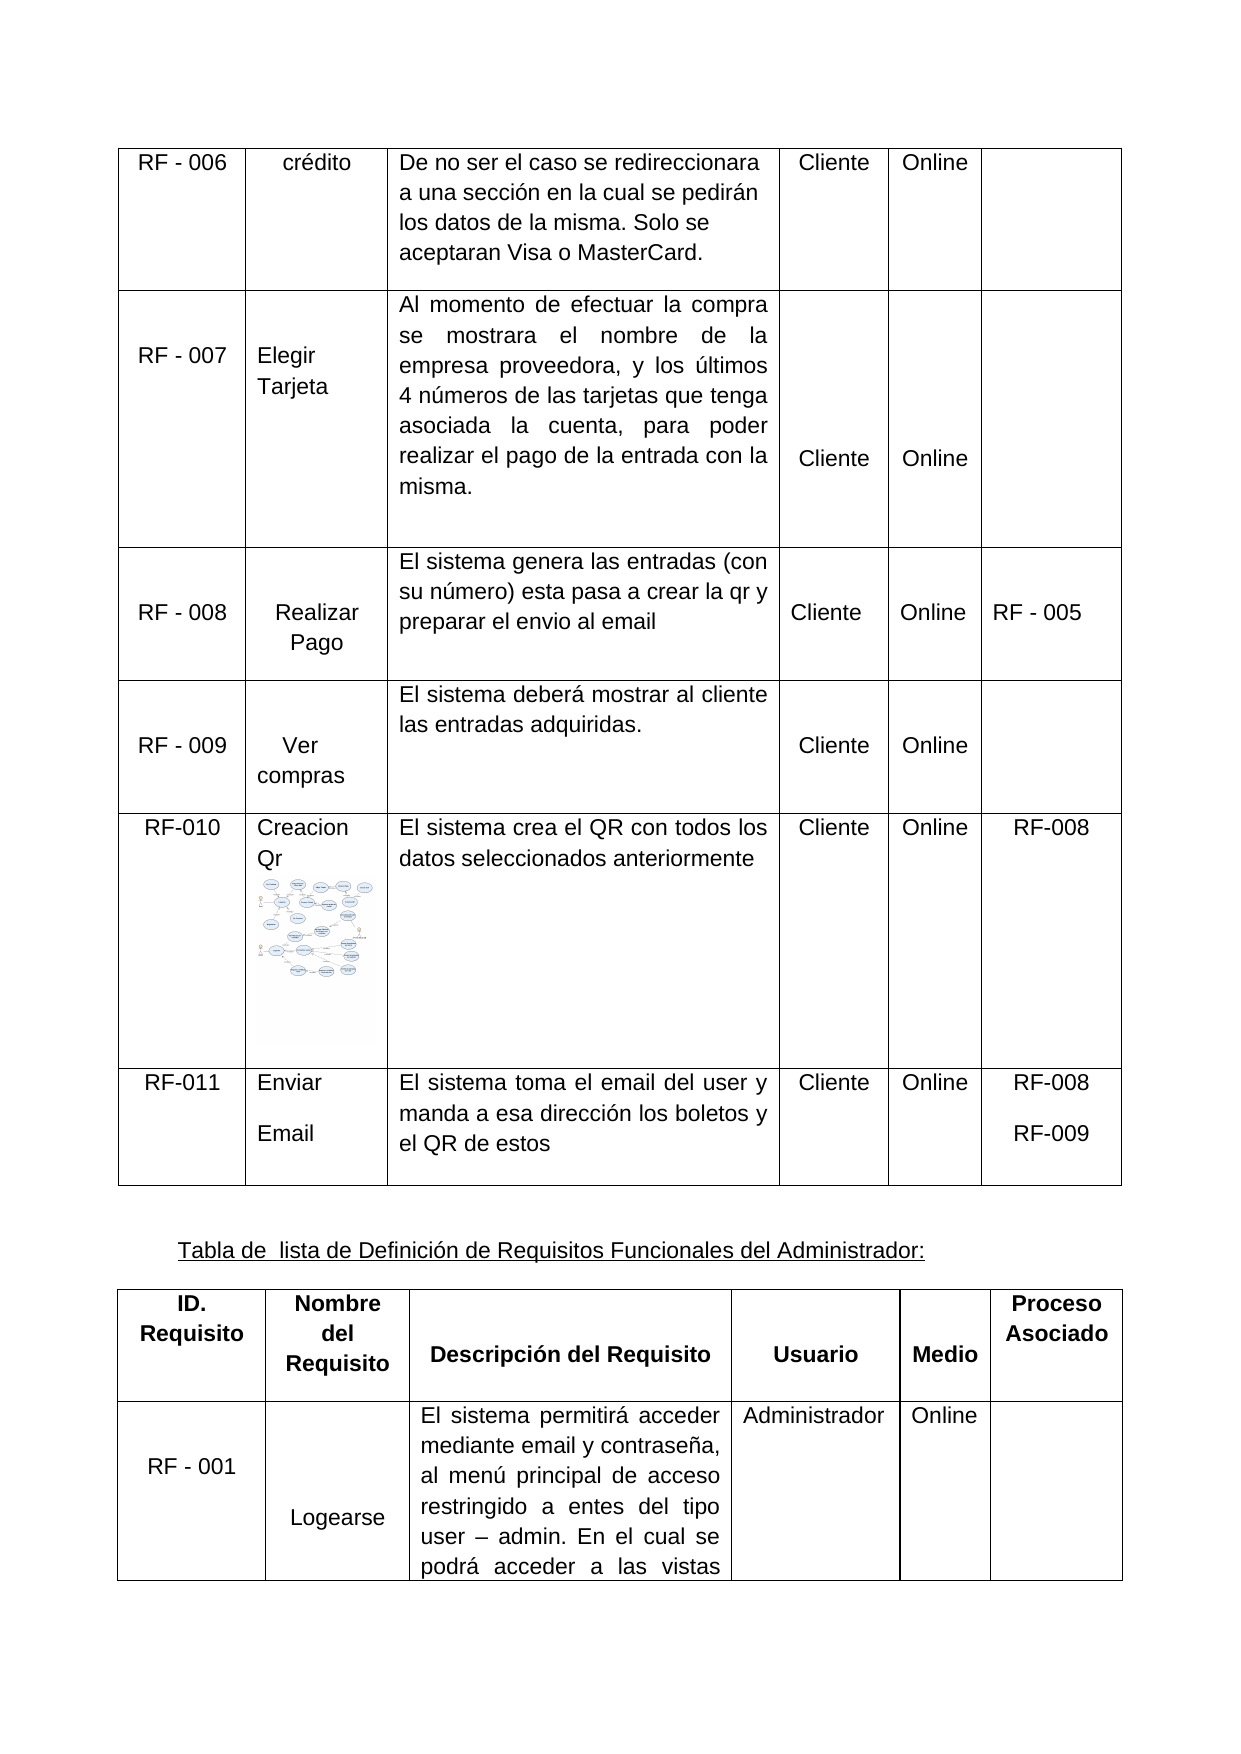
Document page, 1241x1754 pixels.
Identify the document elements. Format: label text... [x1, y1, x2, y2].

table_cell Cliente [780, 548, 888, 680]
table_header ID. Requisito [118, 1290, 265, 1401]
table_cell RF-010 [119, 814, 245, 1068]
table_cell Cliente [780, 814, 888, 1068]
table_cell Cliente [780, 291, 888, 547]
table_cell Cliente [780, 681, 888, 813]
table_cell RF-008 RF-009 [982, 1069, 1121, 1185]
table_cell El sistema genera las entradas (con su número) esta pasa a crear la qr y preparar el envio al email [388, 548, 779, 680]
table_cell Realizar Pago [246, 548, 387, 680]
table_cell Online [889, 814, 981, 1068]
table_cell [982, 149, 1121, 290]
table_cell Administrador [732, 1402, 899, 1579]
table_cell RF - 006 [119, 149, 245, 290]
table_cell [991, 1402, 1122, 1579]
table_cell Online [889, 291, 981, 547]
table_cell RF - 005 [982, 548, 1121, 680]
table_cell Online [889, 548, 981, 680]
table_header Nombre del Requisito [266, 1290, 409, 1401]
picture [256, 874, 376, 1044]
table_cell Cliente [780, 149, 888, 290]
table_cell Online [889, 681, 981, 813]
table_cell El sistema deberá mostrar al cliente las entradas adquiridas. [388, 681, 779, 813]
table_cell RF - 001 [118, 1402, 265, 1579]
table_cell Online [889, 1069, 981, 1185]
table_cell RF - 009 [119, 681, 245, 813]
table_cell Online [889, 149, 981, 290]
table_cell Ingresar tarjeta de crédito [246, 149, 387, 290]
table_cell Online [901, 1402, 990, 1579]
table_cell Ver compras [246, 681, 387, 813]
table_header Proceso Asociado [991, 1290, 1122, 1401]
text Tabla de lista de Definición de Requisitos Funcionales del Administrador: [177, 1237, 1063, 1264]
table_header Medio [901, 1290, 990, 1401]
table_cell Creacion Qr [246, 814, 387, 1068]
table_cell RF - 007 [119, 291, 245, 547]
table_cell [982, 291, 1121, 547]
table_cell Logearse [266, 1402, 409, 1579]
table_cell El sistema toma el email del user y manda a esa dirección los boletos y el QR de estos [388, 1069, 779, 1185]
table_cell El sistema crea el QR con todos los datos seleccionados anteriormente [388, 814, 779, 1068]
table_header Descripción del Requisito [410, 1290, 731, 1401]
table_cell RF-008 [982, 814, 1121, 1068]
table_cell RF-011 [119, 1069, 245, 1185]
table_header Usuario [732, 1290, 899, 1401]
table_cell [982, 681, 1121, 813]
table_cell Elegir Tarjeta [246, 291, 387, 547]
table_cell Cliente [780, 1069, 888, 1185]
table_cell RF - 008 [119, 548, 245, 680]
table_cell Al momento de efectuar la compra se mostrara el nombre de la empresa proveedora, y los últimos 4 números de las tarjetas que tenga asociada la cuenta, para poder realizar el pago de la entrada con la misma. [388, 291, 779, 547]
table_cell Enviar Email [246, 1069, 387, 1185]
